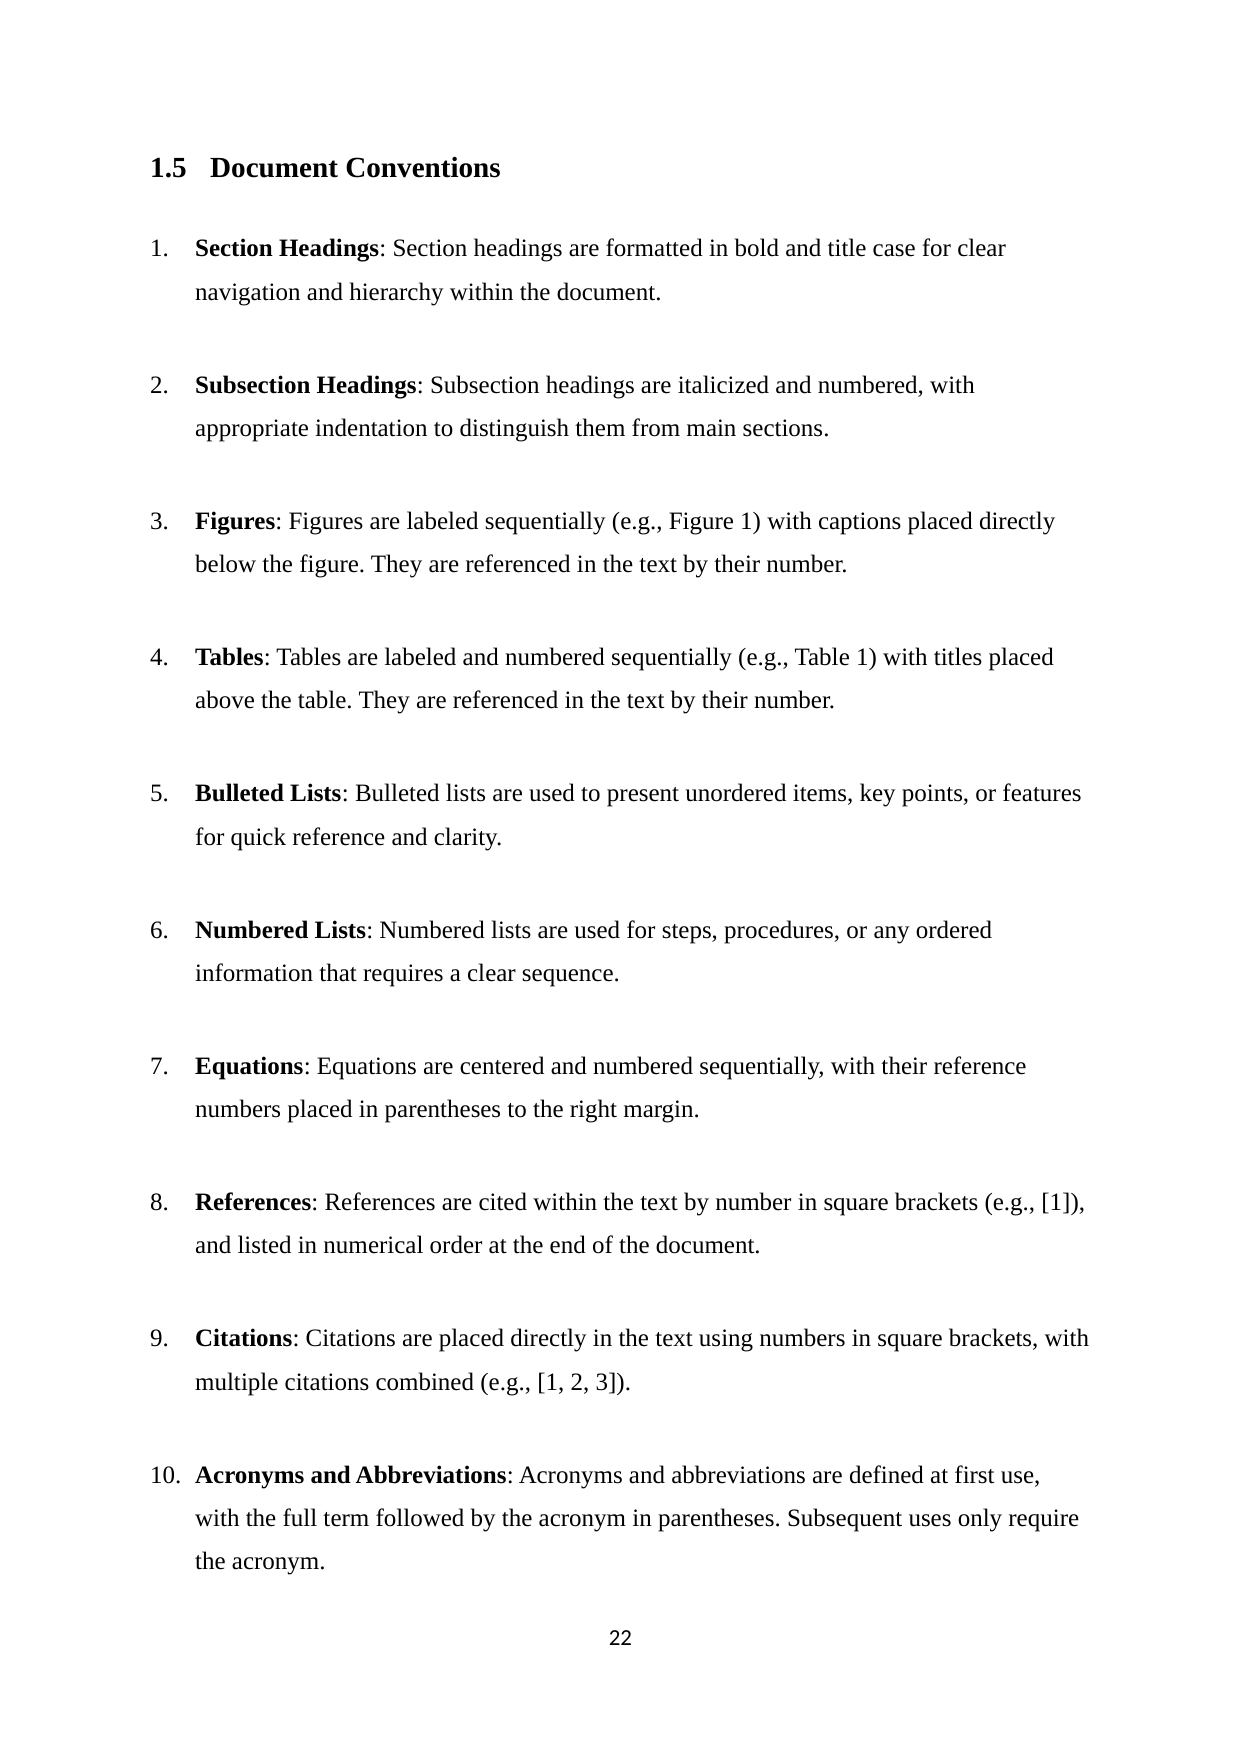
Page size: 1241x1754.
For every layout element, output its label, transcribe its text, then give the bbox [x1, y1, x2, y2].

subtitle Figures: Figures are labeled sequentially (e.g., Figure 1) with captions placed directly below the figure. They are referenced in the text by their number. [150, 506, 1090, 578]
subtitle Acronyms and Abbreviations: Acronyms and abbreviations are defined at first use, with the full term followed by the acronym in parentheses. Subsequent uses only require the acronym. [150, 1460, 1090, 1575]
subtitle Citations: Citations are placed directly in the text using numbers in square brackets, with multiple citations combined (e.g., [1, 2, 3]). [150, 1323, 1090, 1395]
subtitle Subsection Headings: Subsection headings are italicized and numbered, with appropriate indentation to distinguish them from main sections. [150, 370, 1090, 442]
subtitle Tables: Tables are labeled and numbered sequentially (e.g., Table 1) with titles placed above the table. They are referenced in the text by their number. [150, 642, 1090, 714]
subtitle Bulleted Lists: Bulleted lists are used to present unordered items, key points, or features for quick reference and clarity. [150, 778, 1090, 850]
subtitle Equations: Equations are centered and numbered sequentially, with their reference numbers placed in parentheses to the right margin. [150, 1051, 1090, 1123]
subtitle Section Headings: Section headings are formatted in bold and title case for clear navigation and hierarchy within the document. [150, 233, 1090, 305]
subtitle Numbered Lists: Numbered lists are used for steps, procedures, or any ordered information that requires a clear sequence. [150, 915, 1090, 987]
subtitle Document Conventions [150, 150, 1090, 183]
subtitle References: References are cited within the text by number in square brackets (e.g., [1]), and listed in numerical order at the end of the document. [150, 1187, 1090, 1259]
